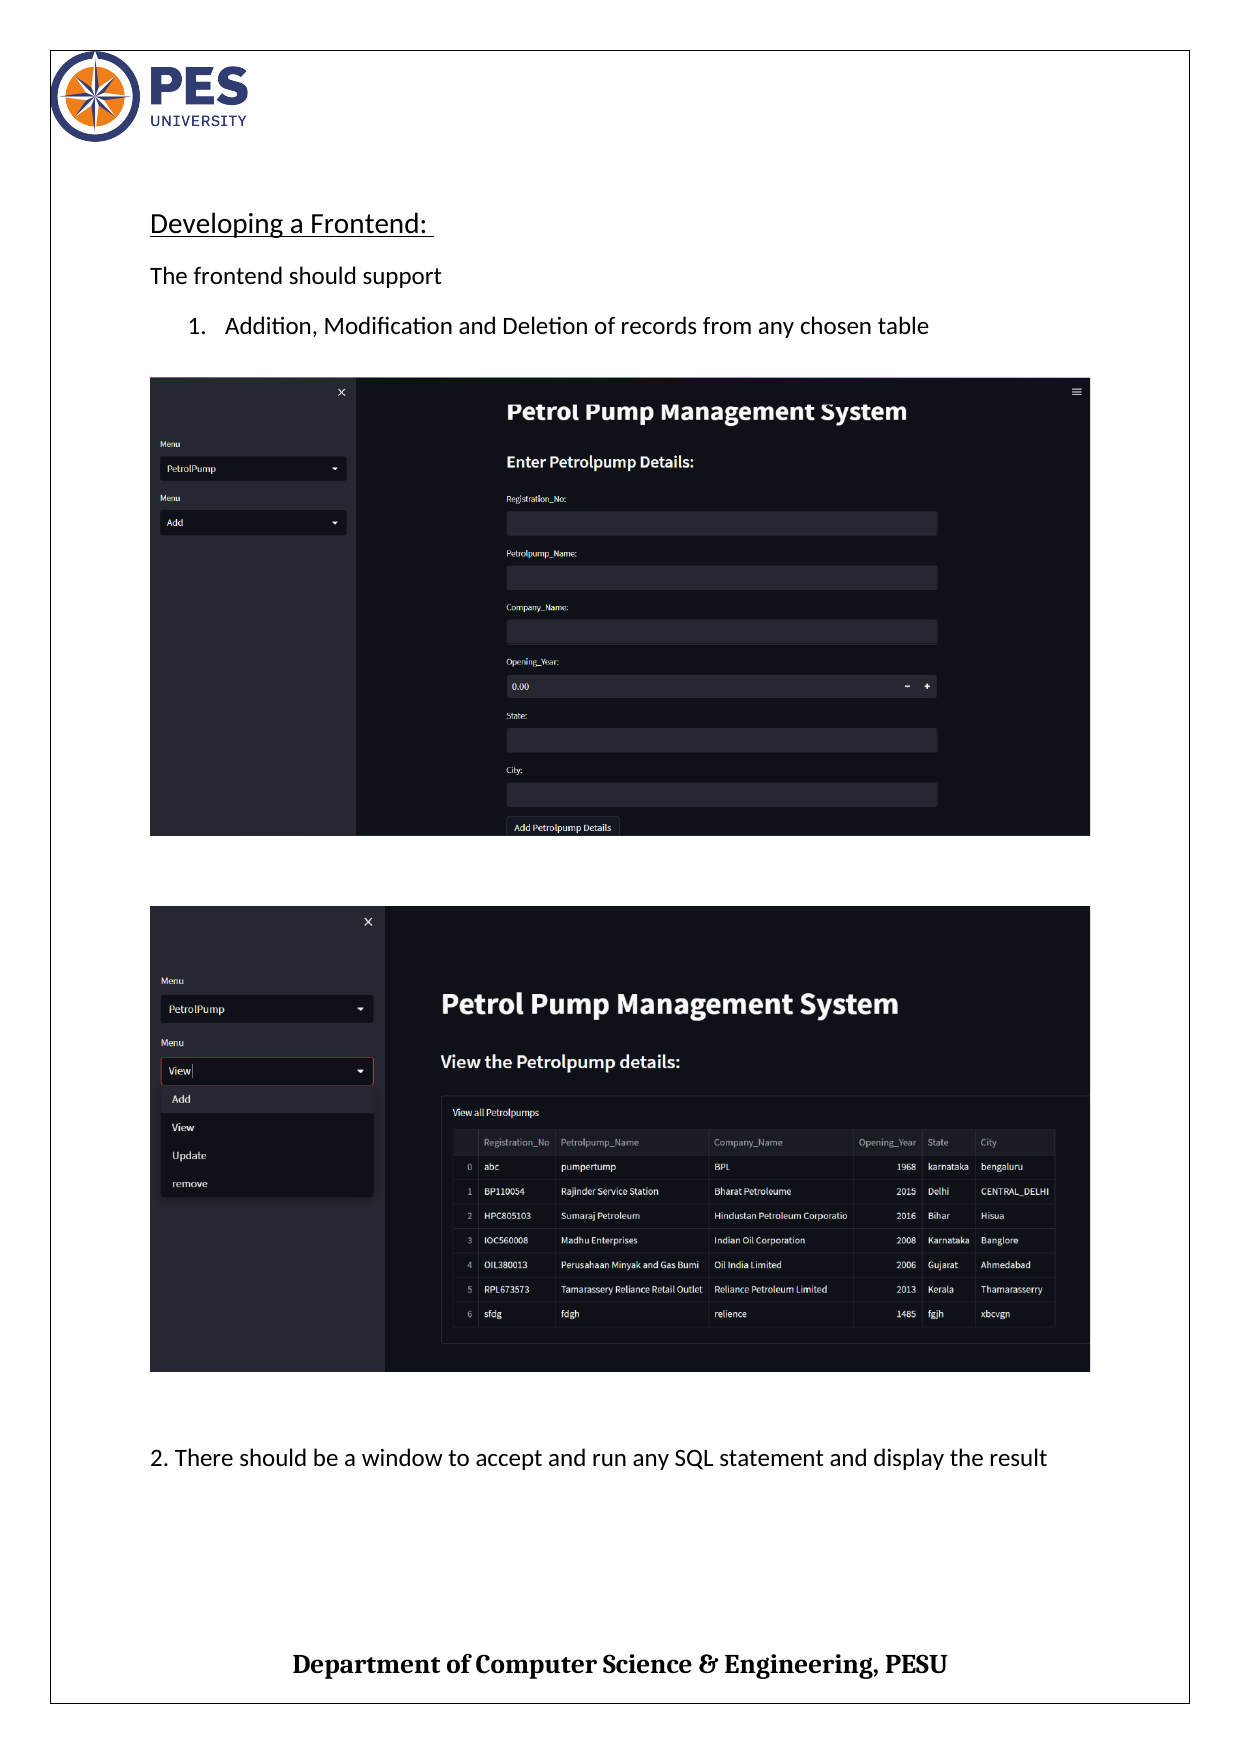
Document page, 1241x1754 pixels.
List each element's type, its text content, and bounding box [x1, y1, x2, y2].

list Addition, Modification and Deletion of records from any chosen table [187, 310, 1090, 340]
text 2. There should be a window to accept and run any SQL statement and display the result [150, 1443, 1090, 1473]
picture [150, 377, 1091, 836]
text Developing a Frontend: [150, 205, 1090, 241]
picture [150, 906, 1091, 1372]
picture [51, 51, 248, 142]
text The frontend should support [150, 260, 1090, 291]
